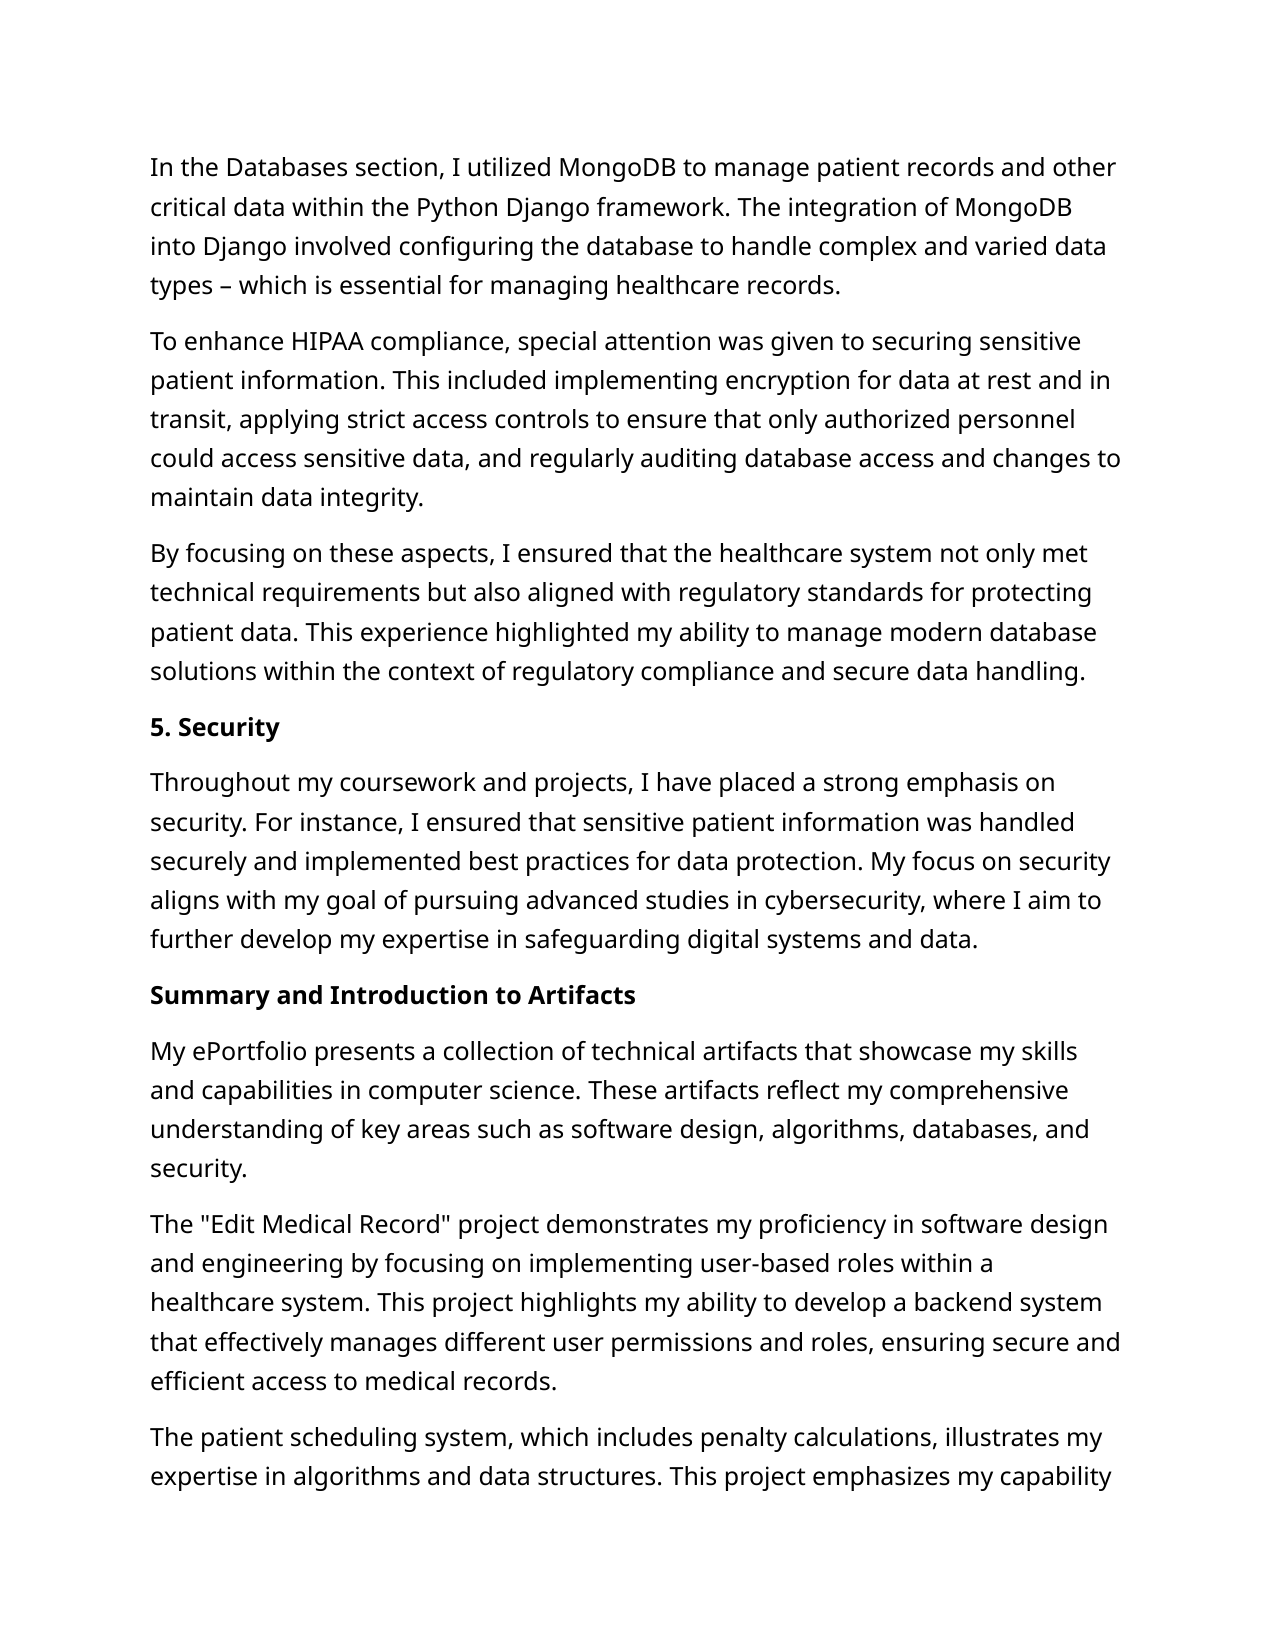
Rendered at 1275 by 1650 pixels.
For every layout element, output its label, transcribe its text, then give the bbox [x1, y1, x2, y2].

text To enhance HIPAA compliance, special attention was given to securing sensitive patient information. This included implementing encryption for data at rest and in transit, applying strict access controls to ensure that only authorized personnel could access sensitive data, and regularly auditing database access and changes to maintain data integrity. [150, 323, 1125, 514]
text The "Edit Medical Record" project demonstrates my proficiency in software design and engineering by focusing on implementing user-based roles within a healthcare system. This project highlights my ability to develop a backend system that effectively manages different user permissions and roles, ensuring secure and efficient access to medical records. [150, 1207, 1125, 1397]
text Summary and Introduction to Artifacts [150, 977, 1125, 1012]
text 5. Security [150, 709, 1125, 743]
text In the Databases section, I utilized MongoDB to manage patient records and other critical data within the Python Django framework. The integration of MongoDB into Django involved configuring the database to handle complex and varied data types – which is essential for managing healthcare records. [150, 150, 1125, 302]
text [150, 1419, 1125, 1492]
text My ePortfolio presents a collection of technical artifacts that showcase my skills and capabilities in computer science. These artifacts reflect my comprehensive understanding of key areas such as software design, algorithms, databases, and security. [150, 1033, 1125, 1185]
text Throughout my coursework and projects, I have placed a strong emphasis on security. For instance, I ensured that sensitive patient information was handled securely and implemented best practices for data protection. My focus on security aligns with my goal of pursuing advanced studies in cybersecurity, where I aim to further develop my expertise in safeguarding digital systems and data. [150, 765, 1125, 956]
text By focusing on these aspects, I ensured that the healthcare system not only met technical requirements but also aligned with regulatory standards for protecting patient data. This experience highlighted my ability to manage modern database solutions within the context of regulatory compliance and secure data handling. [150, 536, 1125, 687]
